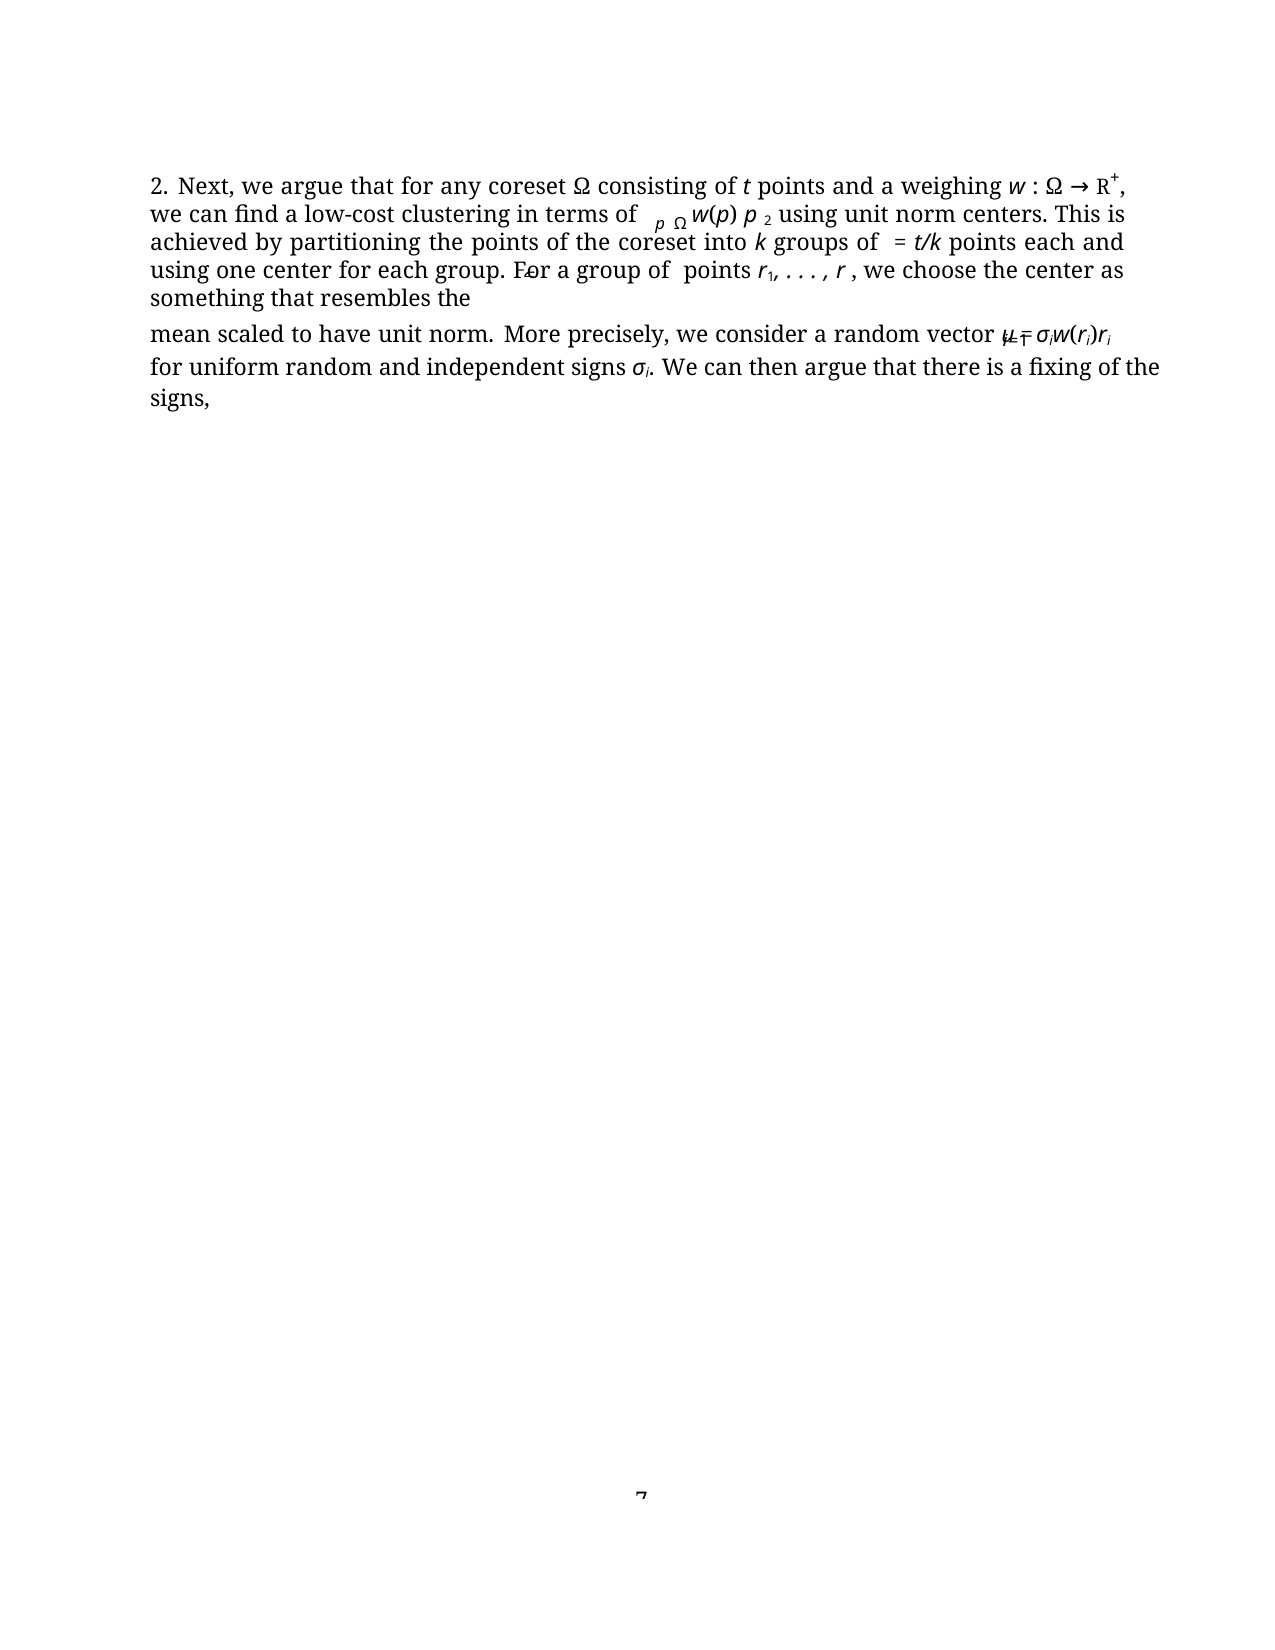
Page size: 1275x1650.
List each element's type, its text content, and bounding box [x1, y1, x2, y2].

list Next, we argue that for any coreset Ω consisting of t points and a weighing w : Ω → R+, we can find a low-cost clustering in terms of p Ω w(p) p 2 using unit norm centers. This is achieved by partitioning the points of the coreset into k groups of = t/k points each and using one center for each group. For a group of points r1, . . . , r , we choose the center as something that resembles the [150, 172, 1125, 312]
text mean scaled to have unit norm. More precisely, we consider a random vector u = σiw(ri)ri [150, 318, 1198, 349]
text for uniform random and independent signs σi. We can then argue that there is a fixing of the signs, [150, 351, 1198, 413]
